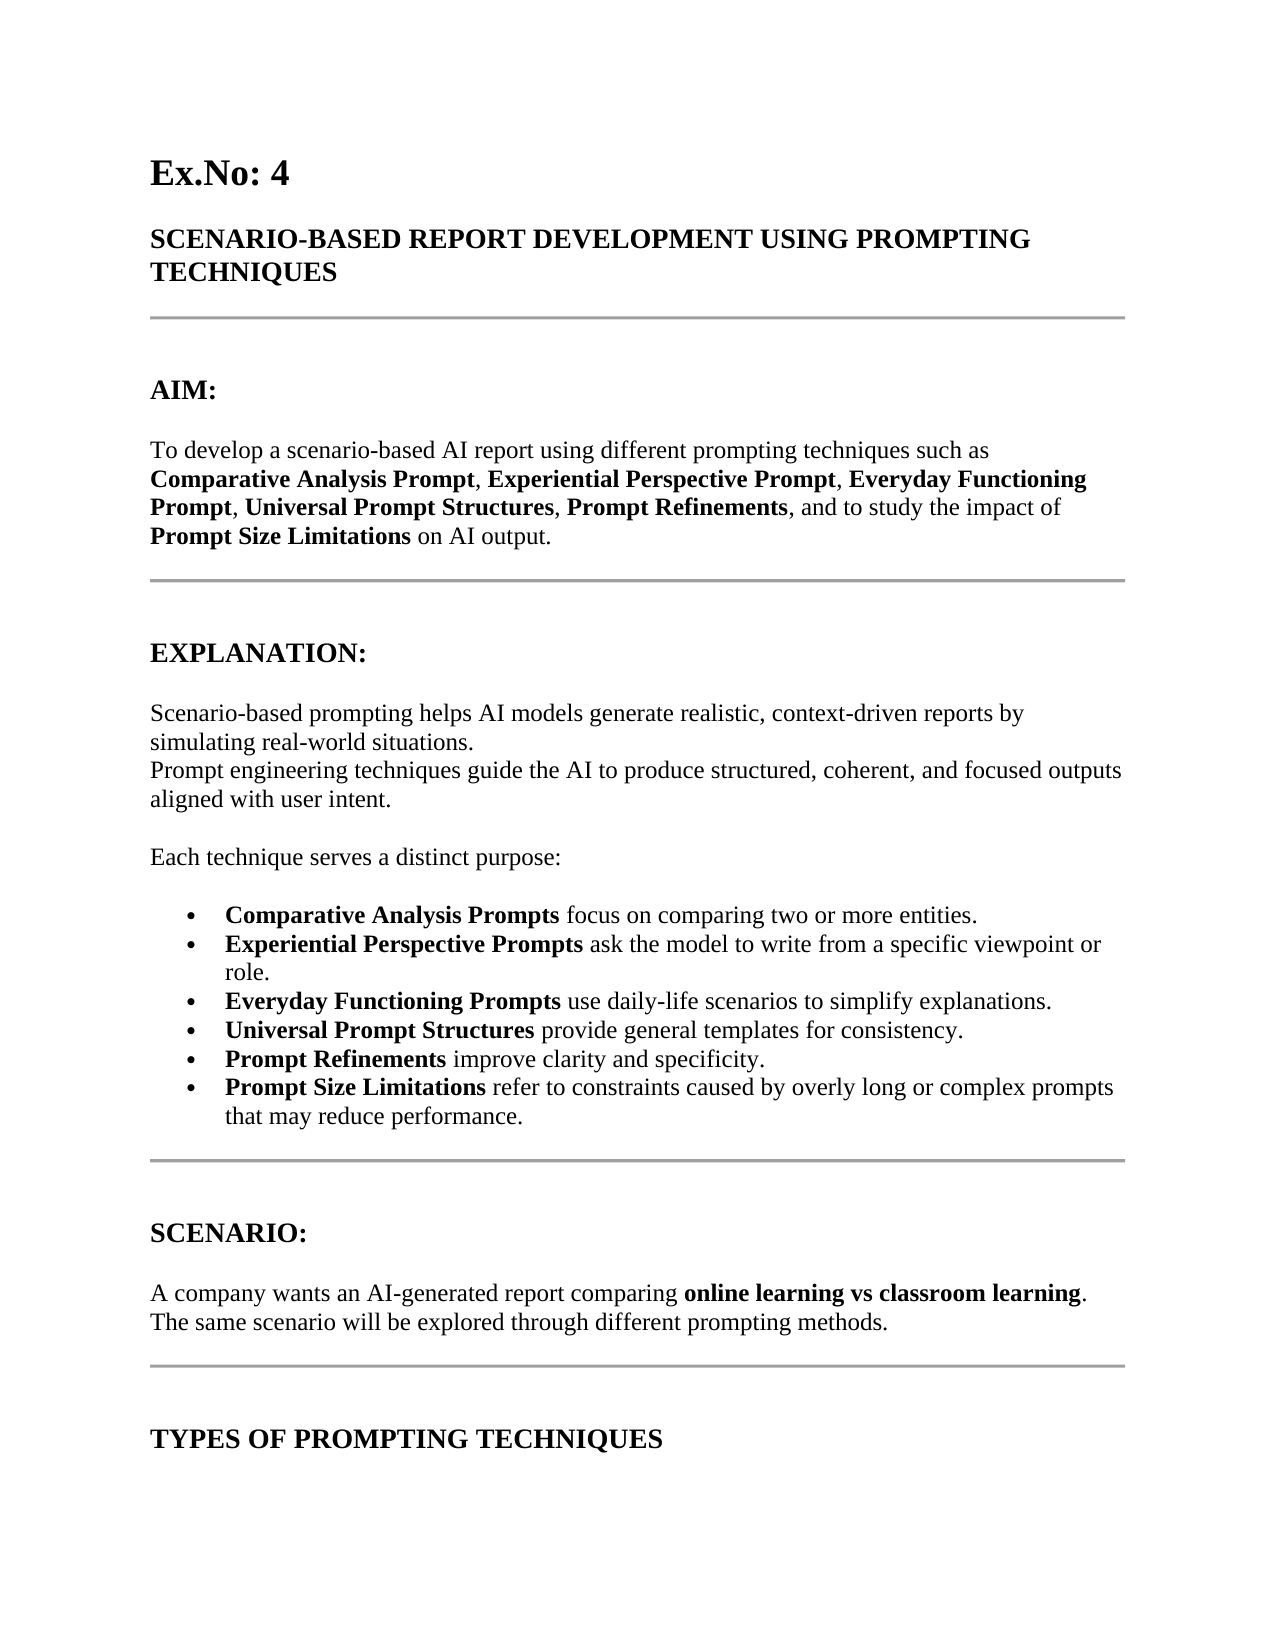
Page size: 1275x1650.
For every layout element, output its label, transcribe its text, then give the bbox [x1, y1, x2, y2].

text Scenario-based prompting helps AI models generate realistic, context-driven reports by simulating real-world situations. Prompt engineering techniques guide the AI to produce structured, coherent, and focused outputs aligned with user intent. [150, 698, 1125, 813]
text EXPLANATION: [150, 636, 1125, 669]
text To develop a scenario-based AI report using different prompting techniques such as Comparative Analysis Prompt, Experiential Perspective Prompt, Everyday Functioning Prompt, Universal Prompt Structures, Prompt Refinements, and to study the impact of Prompt Size Limitations on AI output. [150, 435, 1125, 550]
list Experiential Perspective Prompts ask the model to write from a specific viewpoint or role. [187, 929, 1125, 986]
list Universal Prompt Structures provide general templates for consistency. [187, 1015, 1125, 1044]
list Comparative Analysis Prompts focus on comparing two or more entities. [187, 900, 1125, 929]
text AIM: [150, 373, 1125, 406]
text A company wants an AI-generated report comparing online learning vs classroom learning. The same scenario will be explored through different prompting methods. [150, 1278, 1125, 1335]
text SCENARIO-BASED REPORT DEVELOPMENT USING PROMPTING TECHNIQUES [150, 222, 1125, 287]
list Prompt Size Limitations refer to constraints caused by overly long or complex prompts that may reduce performance. [187, 1072, 1125, 1130]
text TYPES OF PROMPTING TECHNIQUES [150, 1422, 1125, 1454]
text Ex.No: 4 [150, 150, 1125, 193]
list Prompt Refinements improve clarity and specificity. [187, 1044, 1125, 1072]
list Everyday Functioning Prompts use daily-life scenarios to simplify explanations. [187, 986, 1125, 1015]
text SCENARIO: [150, 1216, 1125, 1249]
text Each technique serves a distinct purpose: [150, 842, 1125, 871]
